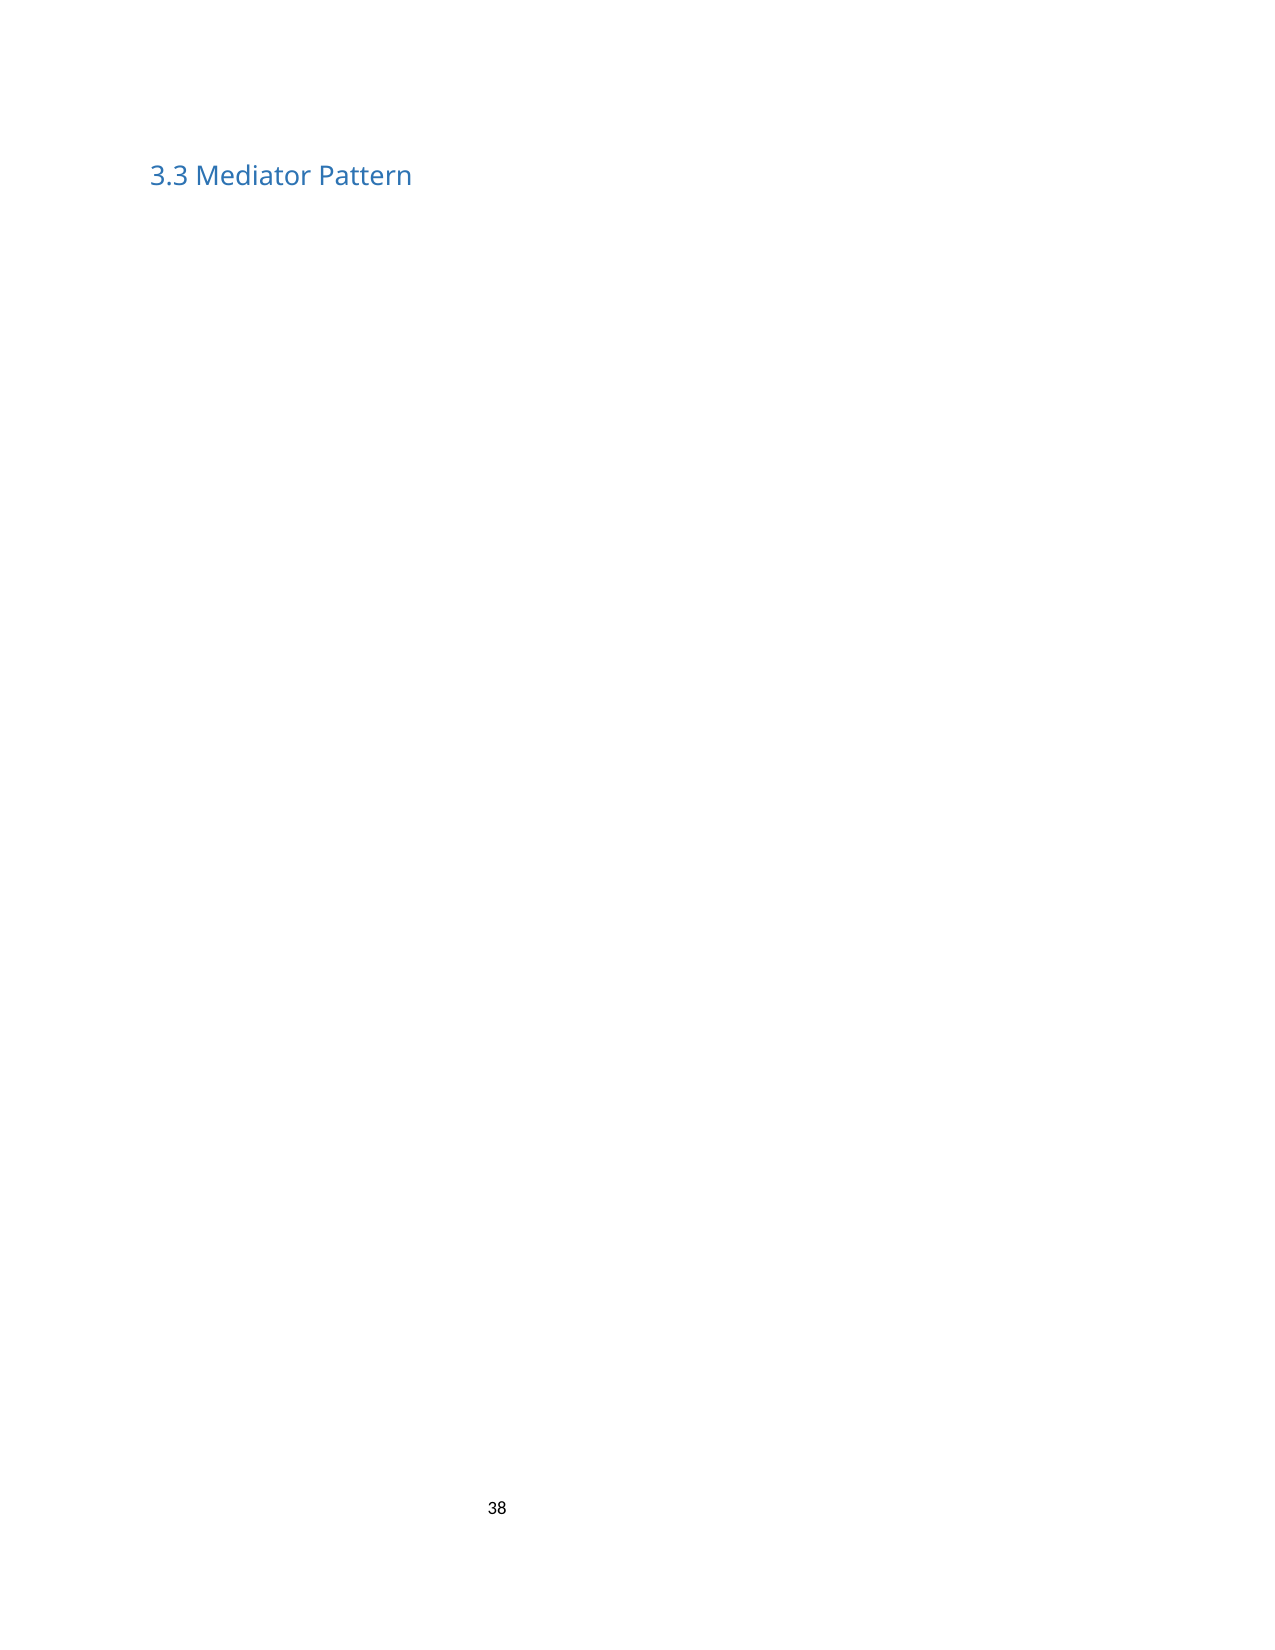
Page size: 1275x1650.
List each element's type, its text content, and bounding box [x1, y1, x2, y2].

subtitle 3.3 Mediator Pattern [150, 156, 1125, 193]
